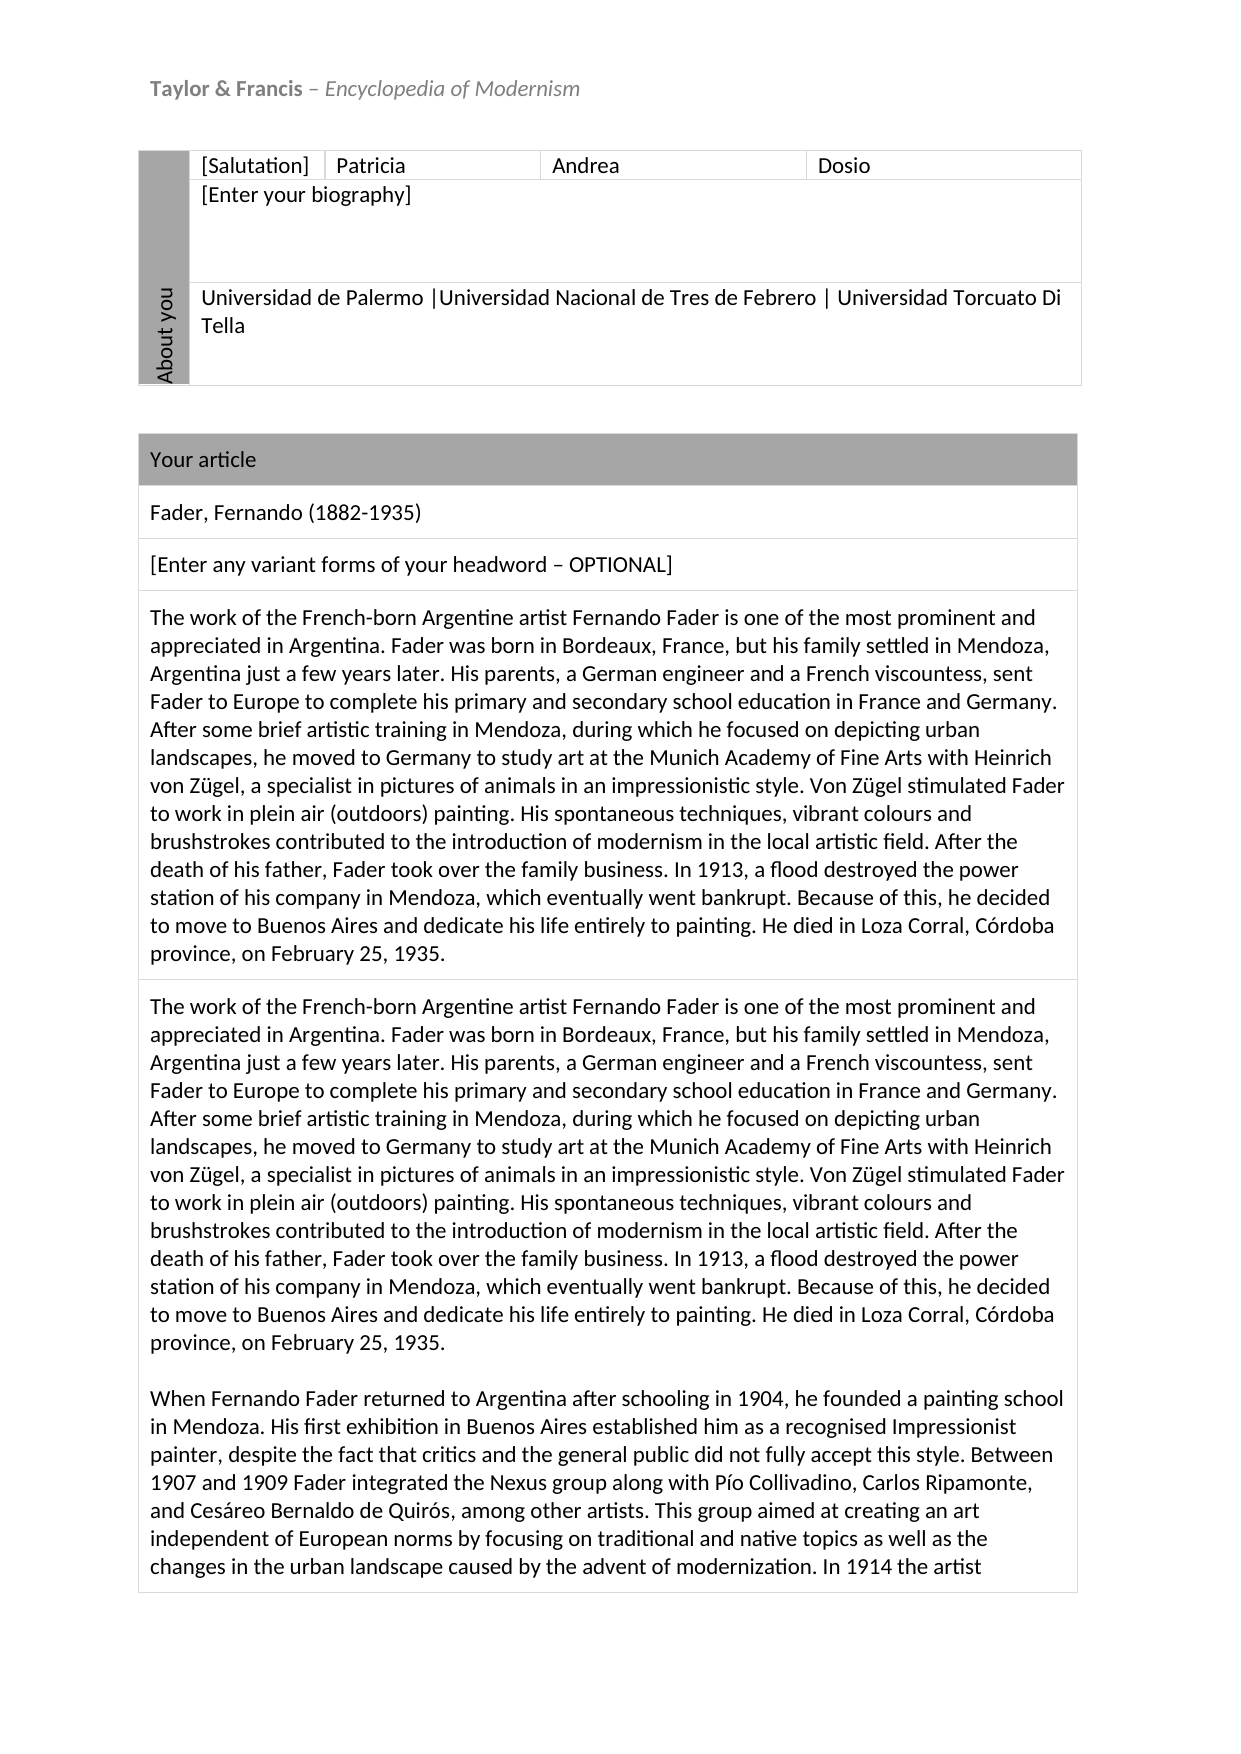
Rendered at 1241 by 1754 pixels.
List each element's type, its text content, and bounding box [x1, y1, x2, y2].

table_header Your article [139, 434, 1077, 485]
table_header About you [139, 151, 189, 384]
